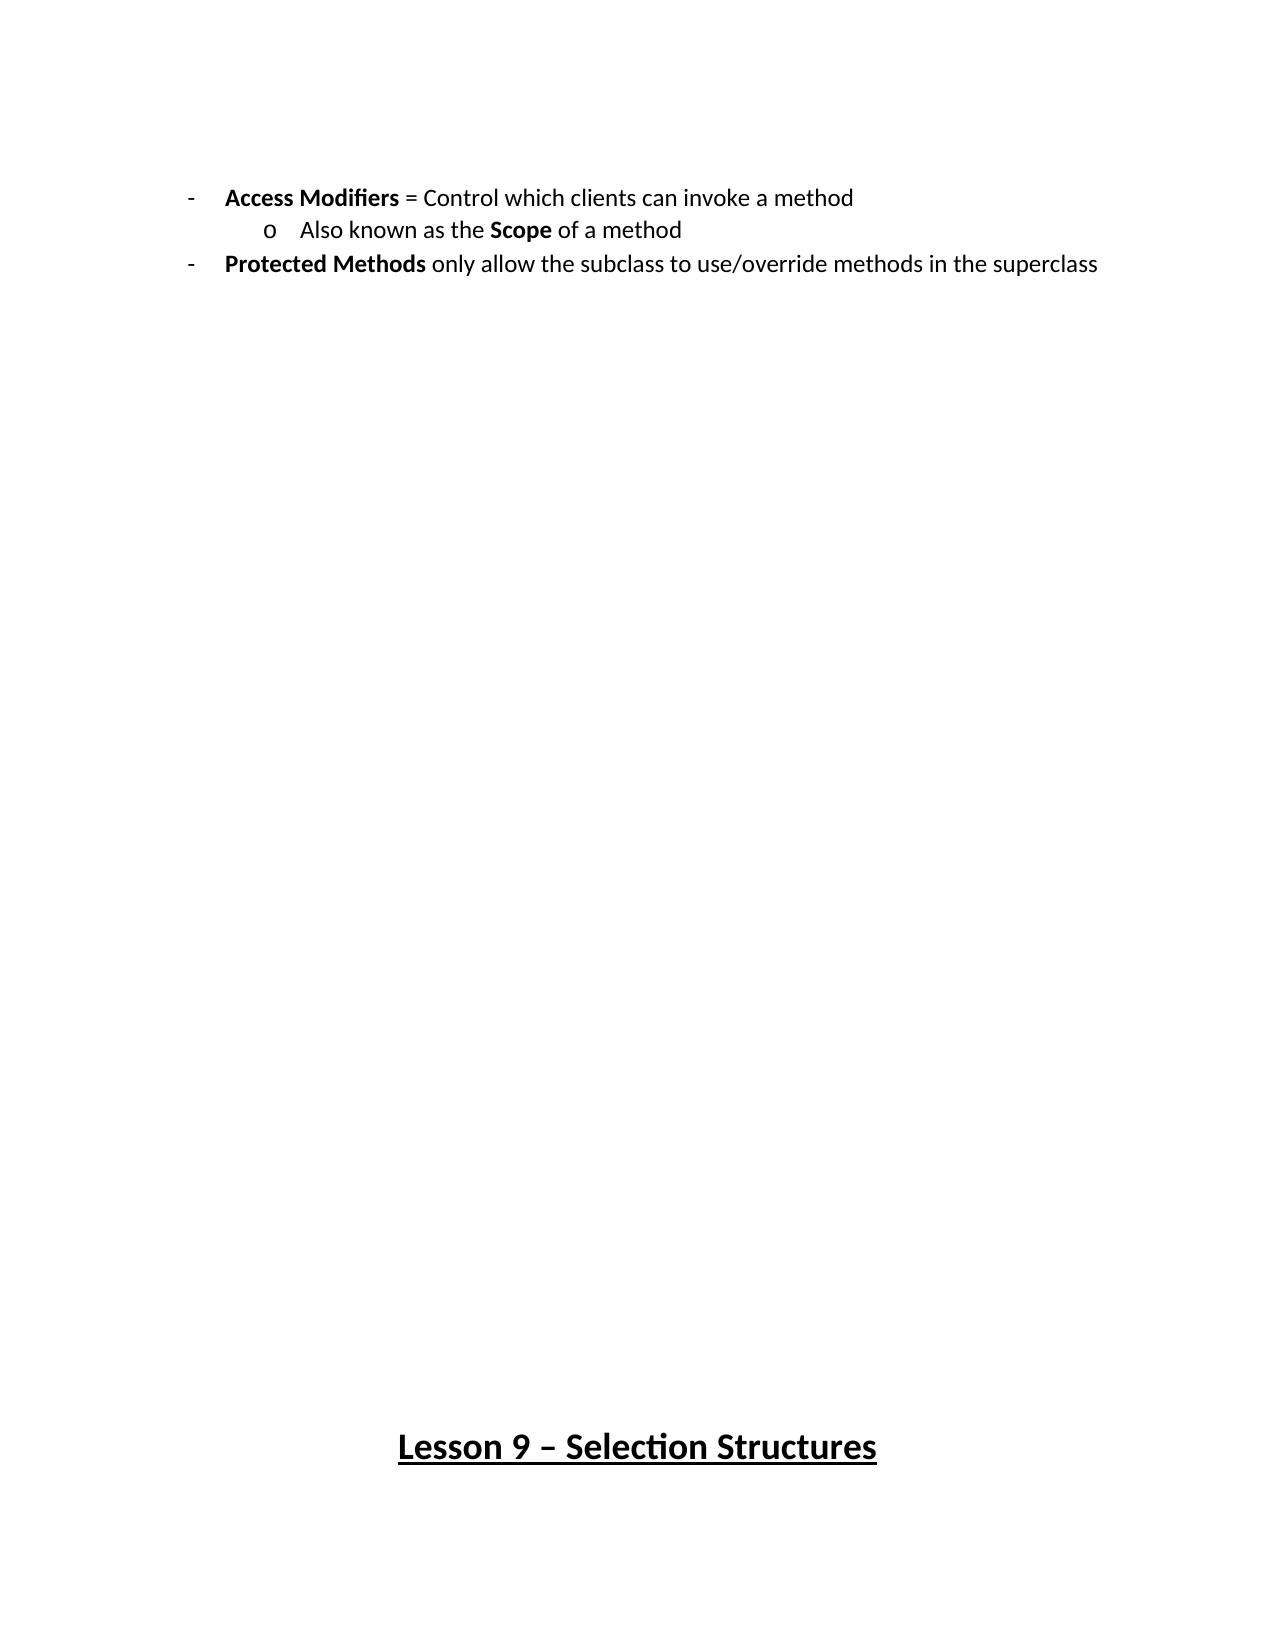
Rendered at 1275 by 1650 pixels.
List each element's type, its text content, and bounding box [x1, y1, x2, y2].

list Protected Methods only allow the subclass to use/override methods in the superclass [187, 248, 1125, 279]
list Also known as the Scope of a method [262, 214, 1125, 246]
list Access Modifiers = Control which clients can invoke a method [187, 182, 1125, 213]
text Lesson 9 – Selection Structures [150, 1423, 1125, 1469]
